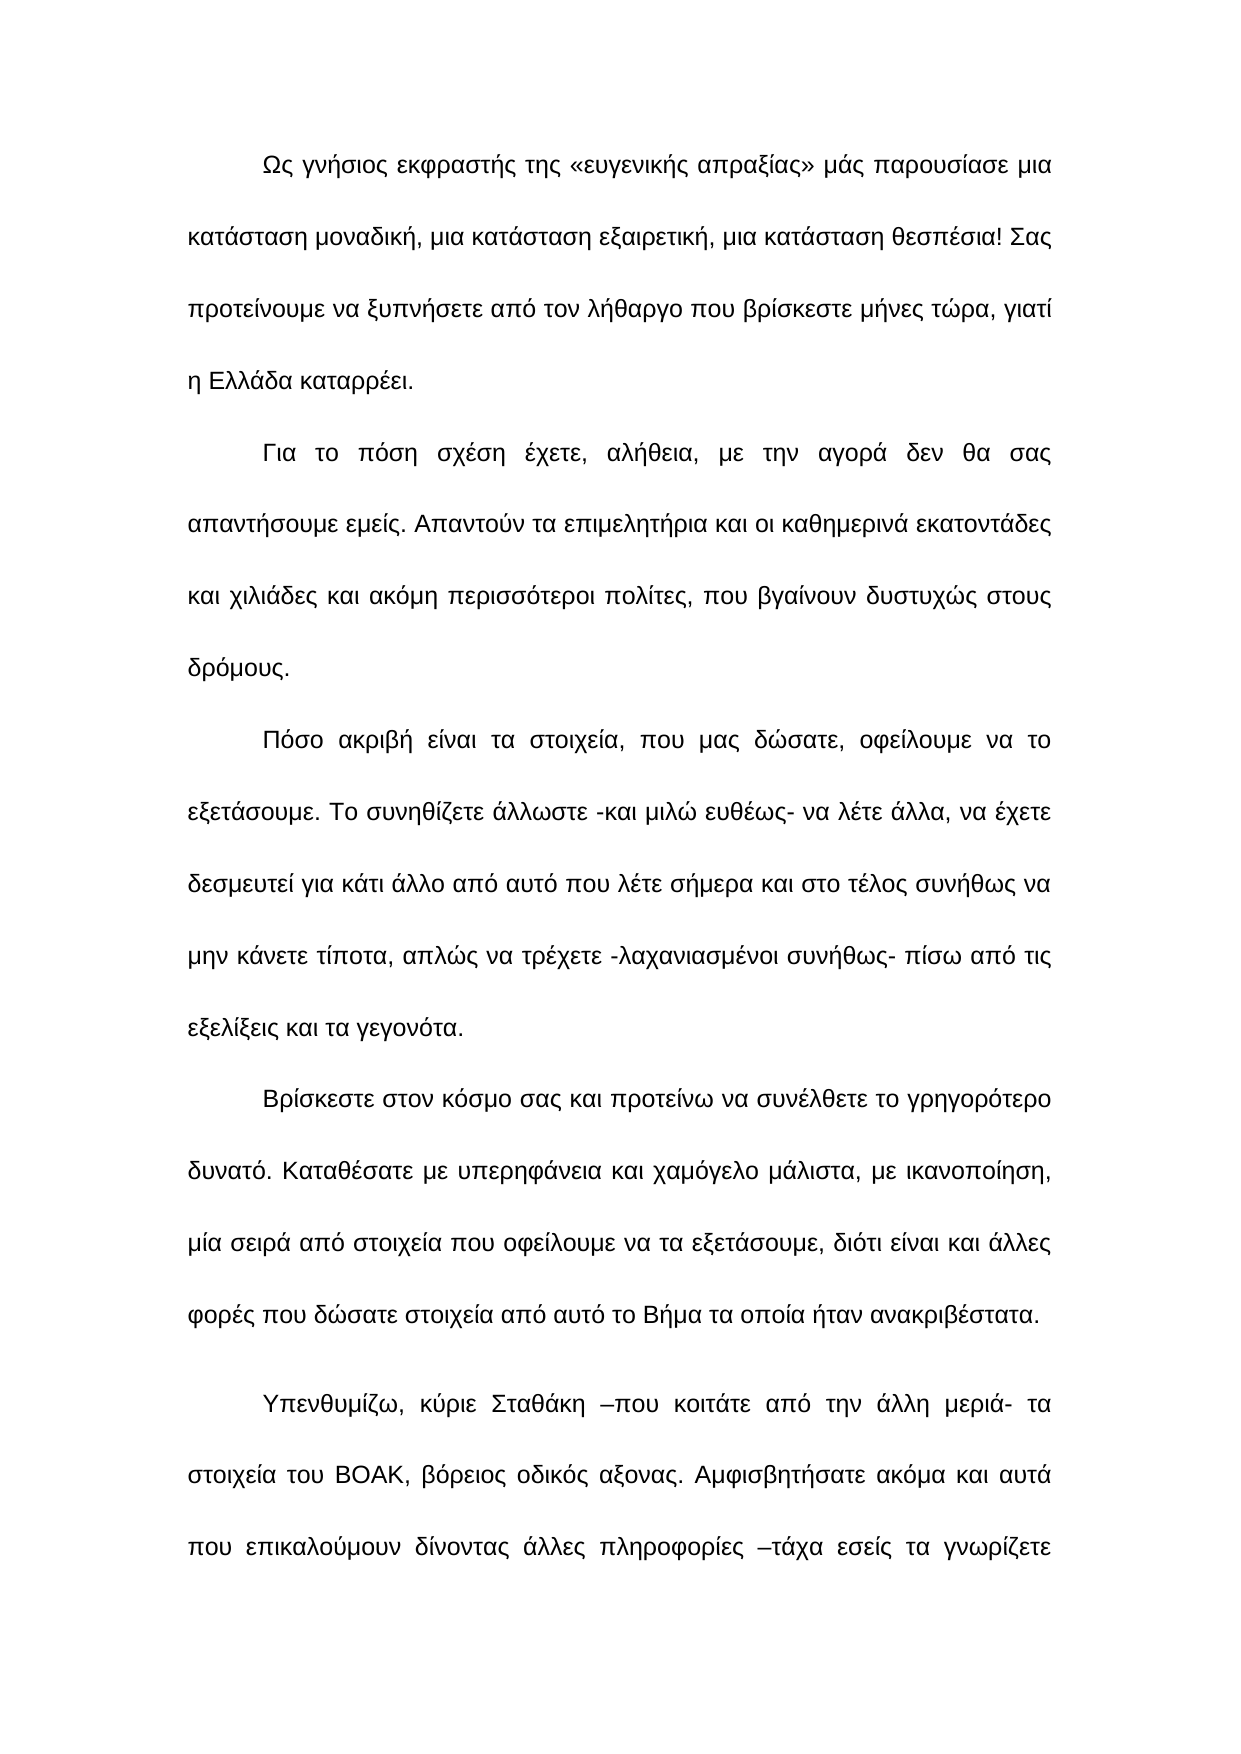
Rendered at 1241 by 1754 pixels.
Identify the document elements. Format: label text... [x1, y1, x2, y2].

text Ως γνήσιος εκφραστής της «ευγενικής απραξίας» μάς παρουσίασε μια κατάσταση μοναδική, μια κατάσταση εξαιρετική, μια κατάσταση θεσπέσια! Σας προτείνουμε να ξυπνήσετε από τον λήθαργο που βρίσκεστε μήνες τώρα, γιατί η Ελλάδα καταρρέει. [187, 150, 1053, 394]
text Για το πόση σχέση έχετε, αλήθεια, με την αγορά δεν θα σας απαντήσουμε εμείς. Απαντούν τα επιμελητήρια και οι καθημερινά εκατοντάδες και χιλιάδες και ακόμη περισσότεροι πολίτες, που βγαίνουν δυστυχώς στους δρόμους. [187, 437, 1053, 682]
text Βρίσκεστε στον κόσμο σας και προτείνω να συνέλθετε το γρηγορότερο δυνατό. Καταθέσατε με υπερηφάνεια και χαμόγελο μάλιστα, με ικανοποίηση, μία σειρά από στοιχεία που οφείλουμε να τα εξετάσουμε, διότι είναι και άλλες φορές που δώσατε στοιχεία από αυτό το Βήμα τα οποία ήταν ανακριβέστατα. [187, 1084, 1053, 1329]
text Πόσο ακριβή είναι τα στοιχεία, που μας δώσατε, οφείλουμε να το εξετάσουμε. Το συνηθίζετε άλλωστε -και μιλώ ευθέως- να λέτε άλλα, να έχετε δεσμευτεί για κάτι άλλο από αυτό που λέτε σήμερα και στο τέλος συνήθως να μην κάνετε τίποτα, απλώς να τρέχετε -λαχανιασμένοι συνήθως- πίσω από τις εξελίξεις και τα γεγονότα. [187, 725, 1053, 1041]
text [187, 1388, 1053, 1561]
